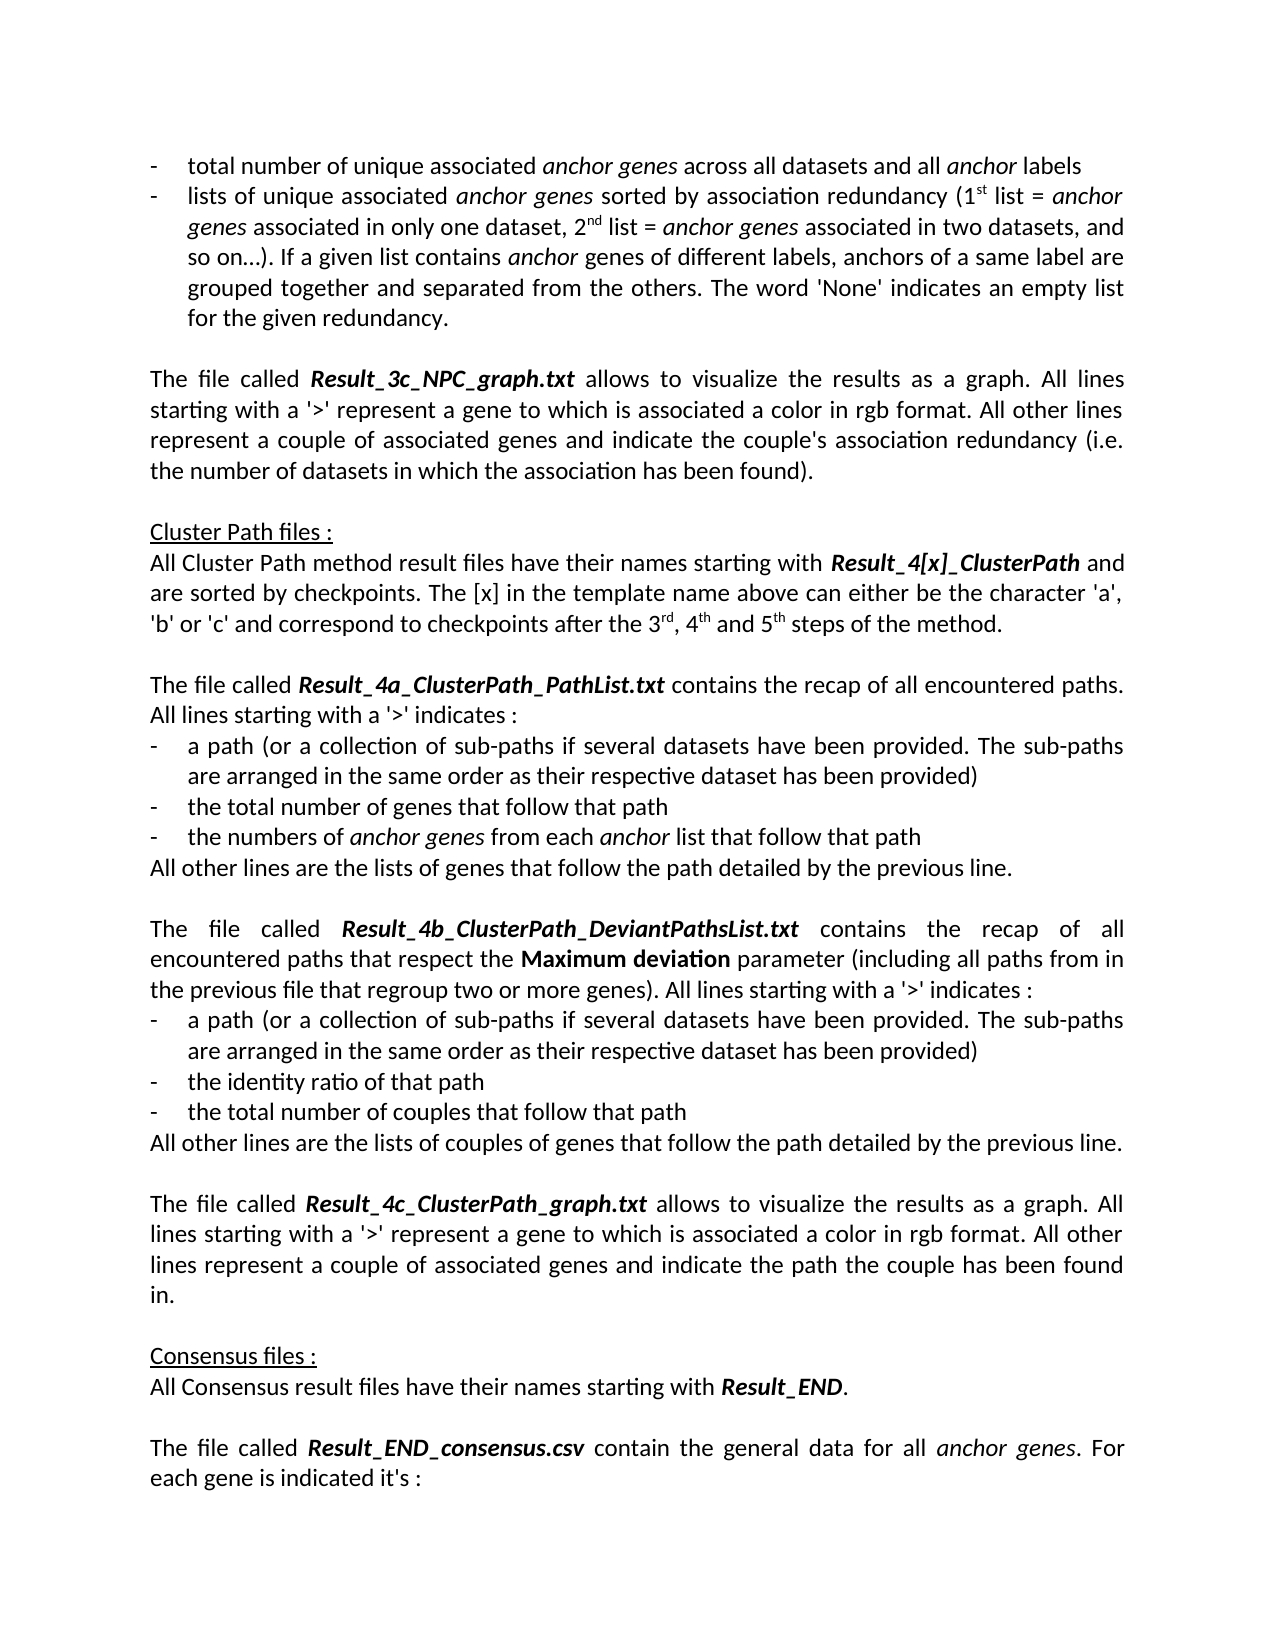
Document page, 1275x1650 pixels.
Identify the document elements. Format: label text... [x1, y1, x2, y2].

text The file called Result_4b_ClusterPath_DeviantPathsList.txt contains the recap of all encountered paths that respect the Maximum deviation parameter (including all paths from in the previous file that regroup two or more genes). All lines starting with a '>' indicates : [150, 913, 1125, 1004]
list lists of unique associated anchor genes sorted by association redundancy (1st list = anchor genes associated in only one dataset, 2nd list = anchor genes associated in two datasets, and so on…). If a given list contains anchor genes of different labels, anchors of a same label are grouped together and separated from the others. The word 'None' indicates an empty list for the given redundancy. [150, 181, 1125, 333]
text Consensus files : [150, 1340, 1125, 1371]
list a path (or a collection of sub-paths if several datasets have been provided. The sub-paths are arranged in the same order as their respective dataset has been provided) [150, 730, 1125, 791]
list the total number of couples that follow that path [150, 1096, 1125, 1127]
text All other lines are the lists of genes that follow the path detailed by the previous line. [150, 852, 1125, 882]
text All other lines are the lists of couples of genes that follow the path detailed by the previous line. [150, 1127, 1125, 1157]
text The file called Result_4c_ClusterPath_graph.txt allows to visualize the results as a graph. All lines starting with a '>' represent a gene to which is associated a color in rgb format. All other lines represent a couple of associated genes and indicate the path the couple has been found in. [150, 1188, 1125, 1310]
text All Consensus result files have their names starting with Result_END. [150, 1371, 1125, 1401]
text The file called Result_END_consensus.csv contain the general data for all anchor genes. For each gene is indicated it's : [150, 1432, 1125, 1493]
text The file called Result_3c_NPC_graph.txt allows to visualize the results as a graph. All lines starting with a '>' represent a gene to which is associated a color in rgb format. All other lines represent a couple of associated genes and indicate the couple's association redundancy (i.e. the number of datasets in which the association has been found). [150, 364, 1125, 486]
text All Cluster Path method result files have their names starting with Result_4[x]_ClusterPath and are sorted by checkpoints. The [x] in the template name above can either be the character 'a', 'b' or 'c' and correspond to checkpoints after the 3rd, 4th and 5th steps of the method. [150, 547, 1125, 638]
list total number of unique associated anchor genes across all datasets and all anchor labels [150, 150, 1125, 181]
text Cluster Path files : [150, 516, 1125, 547]
list the identity ratio of that path [150, 1066, 1125, 1096]
list the total number of genes that follow that path [150, 791, 1125, 821]
list a path (or a collection of sub-paths if several datasets have been provided. The sub-paths are arranged in the same order as their respective dataset has been provided) [150, 1004, 1125, 1066]
text The file called Result_4a_ClusterPath_PathList.txt contains the recap of all encountered paths. All lines starting with a '>' indicates : [150, 669, 1125, 730]
list the numbers of anchor genes from each anchor list that follow that path [150, 821, 1125, 852]
